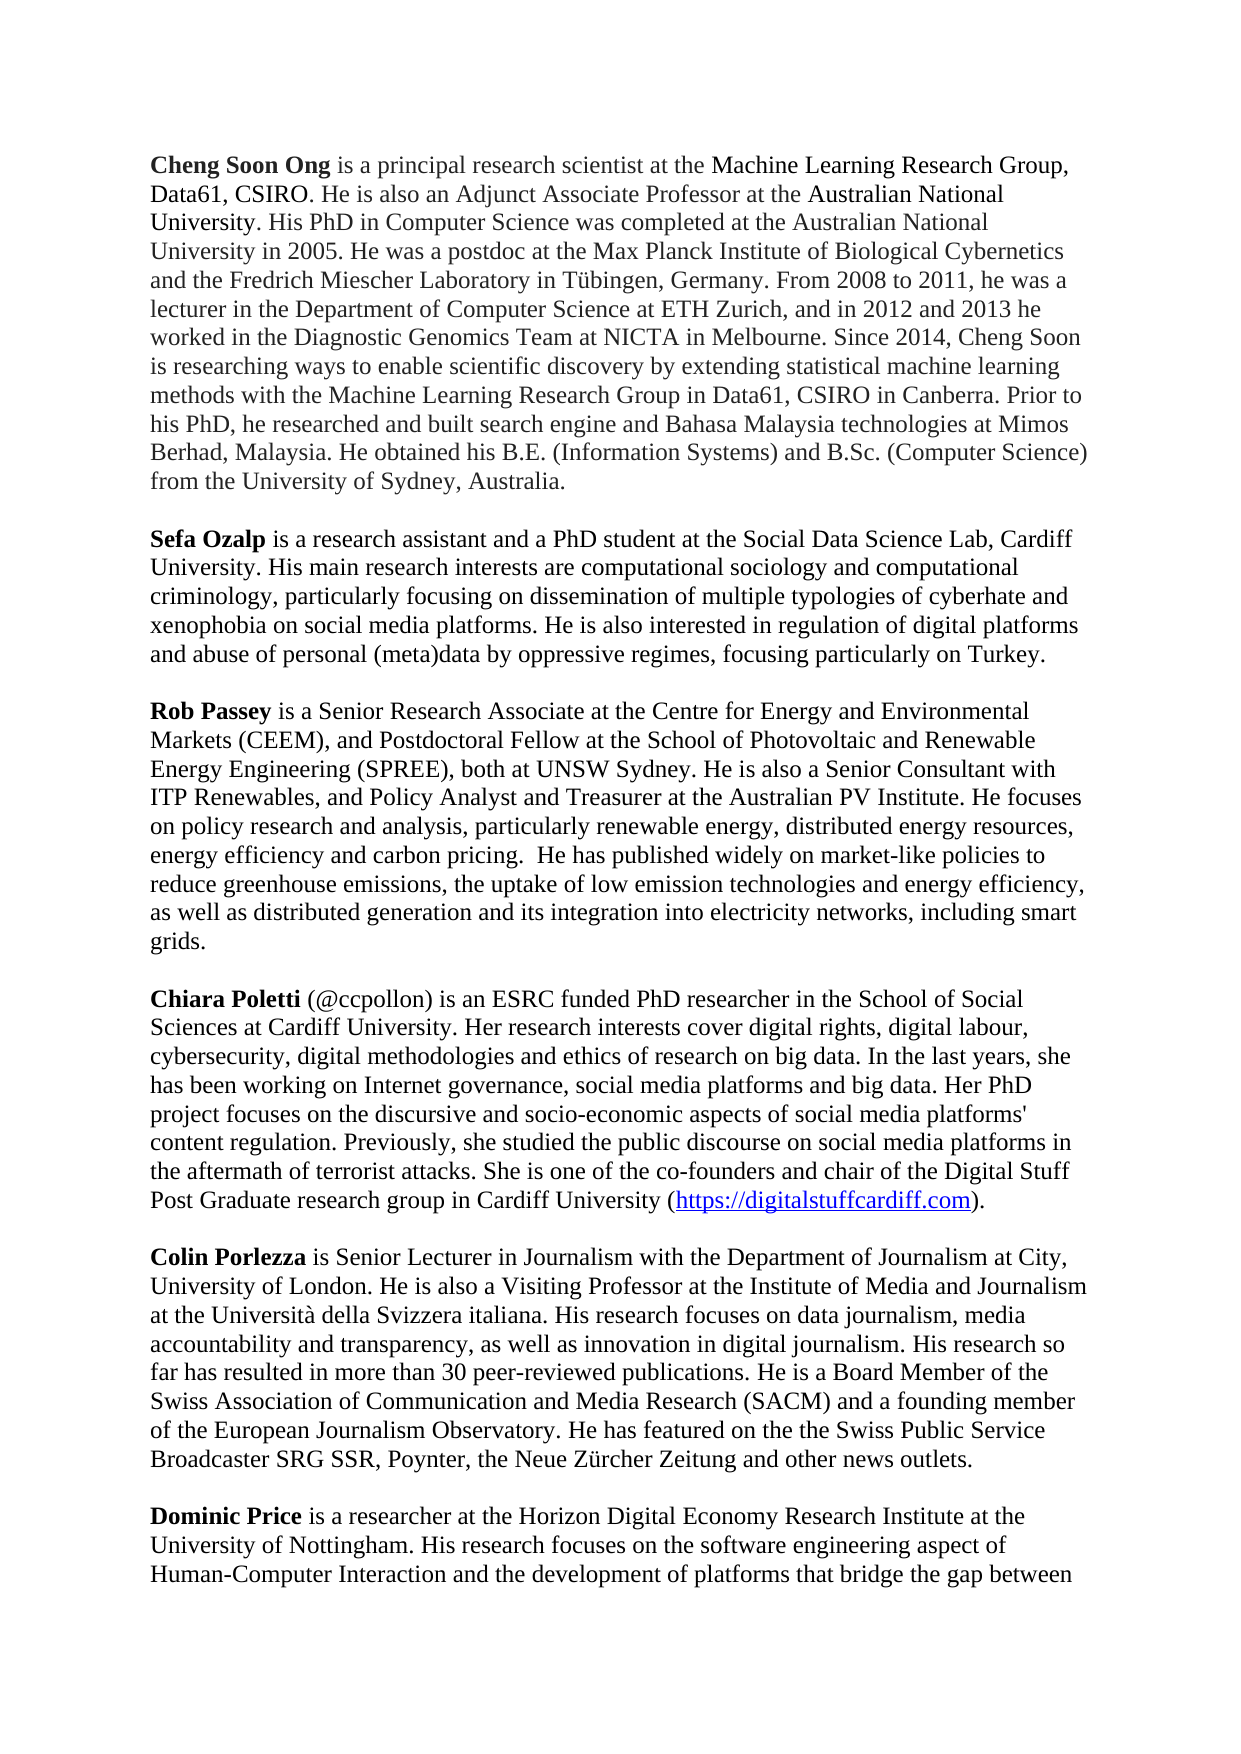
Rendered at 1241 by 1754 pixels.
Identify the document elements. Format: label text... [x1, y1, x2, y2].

text Rob Passey is a Senior Research Associate at the Centre for Energy and Environmental Markets (CEEM), and Postdoctoral Fellow at the School of Photovoltaic and Renewable Energy Engineering (SPREE), both at UNSW Sydney. He is also a Senior Consultant with ITP Renewables, and Policy Analyst and Treasurer at the Australian PV Institute. He focuses on policy research and analysis, particularly renewable energy, distributed energy resources, energy efficiency and carbon pricing. He has published widely on market-like policies to reduce greenhouse emissions, the uptake of low emission technologies and energy efficiency, as well as distributed generation and its integration into electricity networks, including smart grids. [150, 696, 1090, 955]
text Sefa Ozalp is a research assistant and a PhD student at the Social Data Science Lab, Cardiff University. His main research interests are computational sociology and computational criminology, particularly focusing on dissemination of multiple typologies of cyberhate and xenophobia on social media platforms. He is also interested in regulation of digital platforms and abuse of personal (meta)data by oppressive regimes, focusing particularly on Turkey. [150, 524, 1090, 667]
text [150, 1501, 1090, 1587]
text Colin Porlezza is Senior Lecturer in Journalism with the Department of Journalism at City, University of London. He is also a Visiting Professor at the Institute of Media and Journalism at the Università della Svizzera italiana. His research focuses on data journalism, media accountability and transparency, as well as innovation in digital journalism. His research so far has resulted in more than 30 peer-reviewed publications. He is a Board Member of the Swiss Association of Communication and Media Research (SACM) and a founding member of the European Journalism Observatory. He has featured on the the Swiss Public Service Broadcaster SRG SSR, Poynter, the Neue Zürcher Zeitung and other news outlets. [150, 1242, 1090, 1472]
text Chiara Poletti (@ccpollon) is an ESRC funded PhD researcher in the School of Social Sciences at Cardiff University. Her research interests cover digital rights, digital labour, cybersecurity, digital methodologies and ethics of research on big data. In the last years, she has been working on Internet governance, social media platforms and big data. Her PhD project focuses on the discursive and socio-economic aspects of social media platforms' content regulation. Previously, she studied the public discourse on social media platforms in the aftermath of terrorist attacks. She is one of the co-founders and chair of the Digital Stuff Post Graduate research group in Cardiff University (https://digitalstuffcardiff.com). [150, 984, 1090, 1214]
text Cheng Soon Ong is a principal research scientist at the Machine Learning Research Group, Data61, CSIRO. He is also an Adjunct Associate Professor at the Australian National University. His PhD in Computer Science was completed at the Australian National University in 2005. He was a postdoc at the Max Planck Institute of Biological Cybernetics and the Fredrich Miescher Laboratory in Tübingen, Germany. From 2008 to 2011, he was a lecturer in the Department of Computer Science at ETH Zurich, and in 2012 and 2013 he worked in the Diagnostic Genomics Team at NICTA in Melbourne. Since 2014, Cheng Soon is researching ways to enable scientific discovery by extending statistical machine learning methods with the Machine Learning Research Group in Data61, CSIRO in Canberra. Prior to his PhD, he researched and built search engine and Bahasa Malaysia technologies at Mimos Berhad, Malaysia. He obtained his B.E. (Information Systems) and B.Sc. (Computer Science) from the University of Sydney, Australia. [150, 150, 1090, 495]
